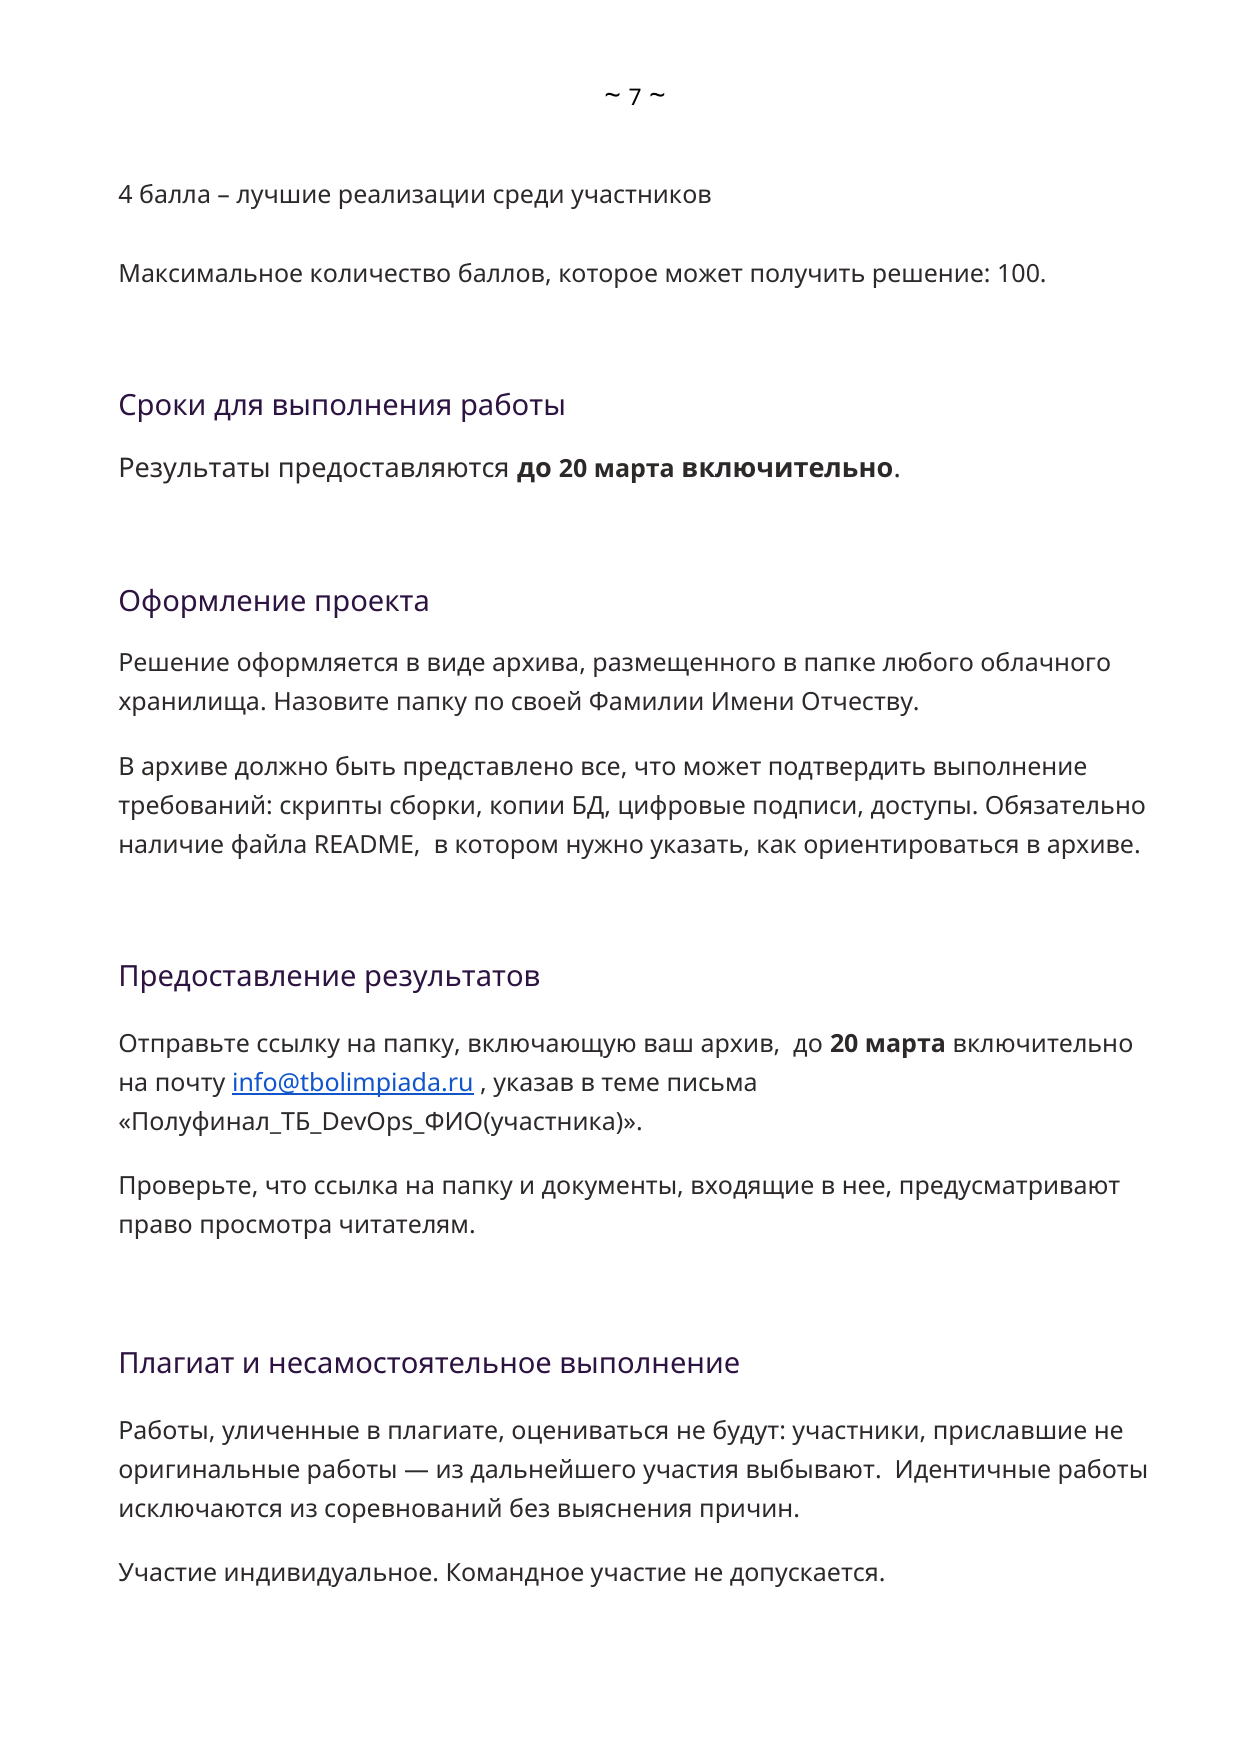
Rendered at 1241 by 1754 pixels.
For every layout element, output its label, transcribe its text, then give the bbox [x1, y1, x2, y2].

subtitle Сроки для выполнения работы [118, 384, 1152, 423]
text Результаты предоставляются до 20 марта включительно. [118, 448, 1152, 485]
subtitle Оформление проекта [118, 580, 1152, 620]
subtitle Предоставление результатов [118, 955, 1152, 994]
text Участие индивидуальное. Командное участие не допускается. [118, 1555, 1152, 1589]
text 4 балла – лучшие реализации среди участников [118, 177, 1152, 211]
text Отправьте ссылку на папку, включающую ваш архив, до 20 марта включительно на почту info@tbolimpiada.ru , указав в теме письма «Полуфинал_ТБ_DevOps_ФИО(участника)». [118, 1025, 1152, 1138]
text Проверьте, что ссылка на папку и документы, входящие в нее, предусматривают право просмотра читателям. [118, 1168, 1152, 1241]
text В архиве должно быть представлено все, что может подтвердить выполнение требований: скрипты сборки, копии БД, цифровые подписи, доступы. Обязательно наличие файла README, в котором нужно указать, как ориентироваться в архиве. [118, 748, 1152, 861]
text Максимальное количество баллов, которое может получить решение: 100. [118, 256, 1152, 289]
text Решение оформляется в виде архива, размещенного в папке любого облачного хранилища. Назовите папку по своей Фамилии Имени Отчеству. [118, 645, 1152, 718]
text Работы, уличенные в плагиате, оцениваться не будут: участники, приславшие не оригинальные работы — из дальнейшего участия выбывают. Идентичные работы исключаются из соревнований без выяснения причин. [118, 1412, 1152, 1525]
subtitle Плагиат и несамостоятельное выполнение [118, 1342, 1152, 1382]
